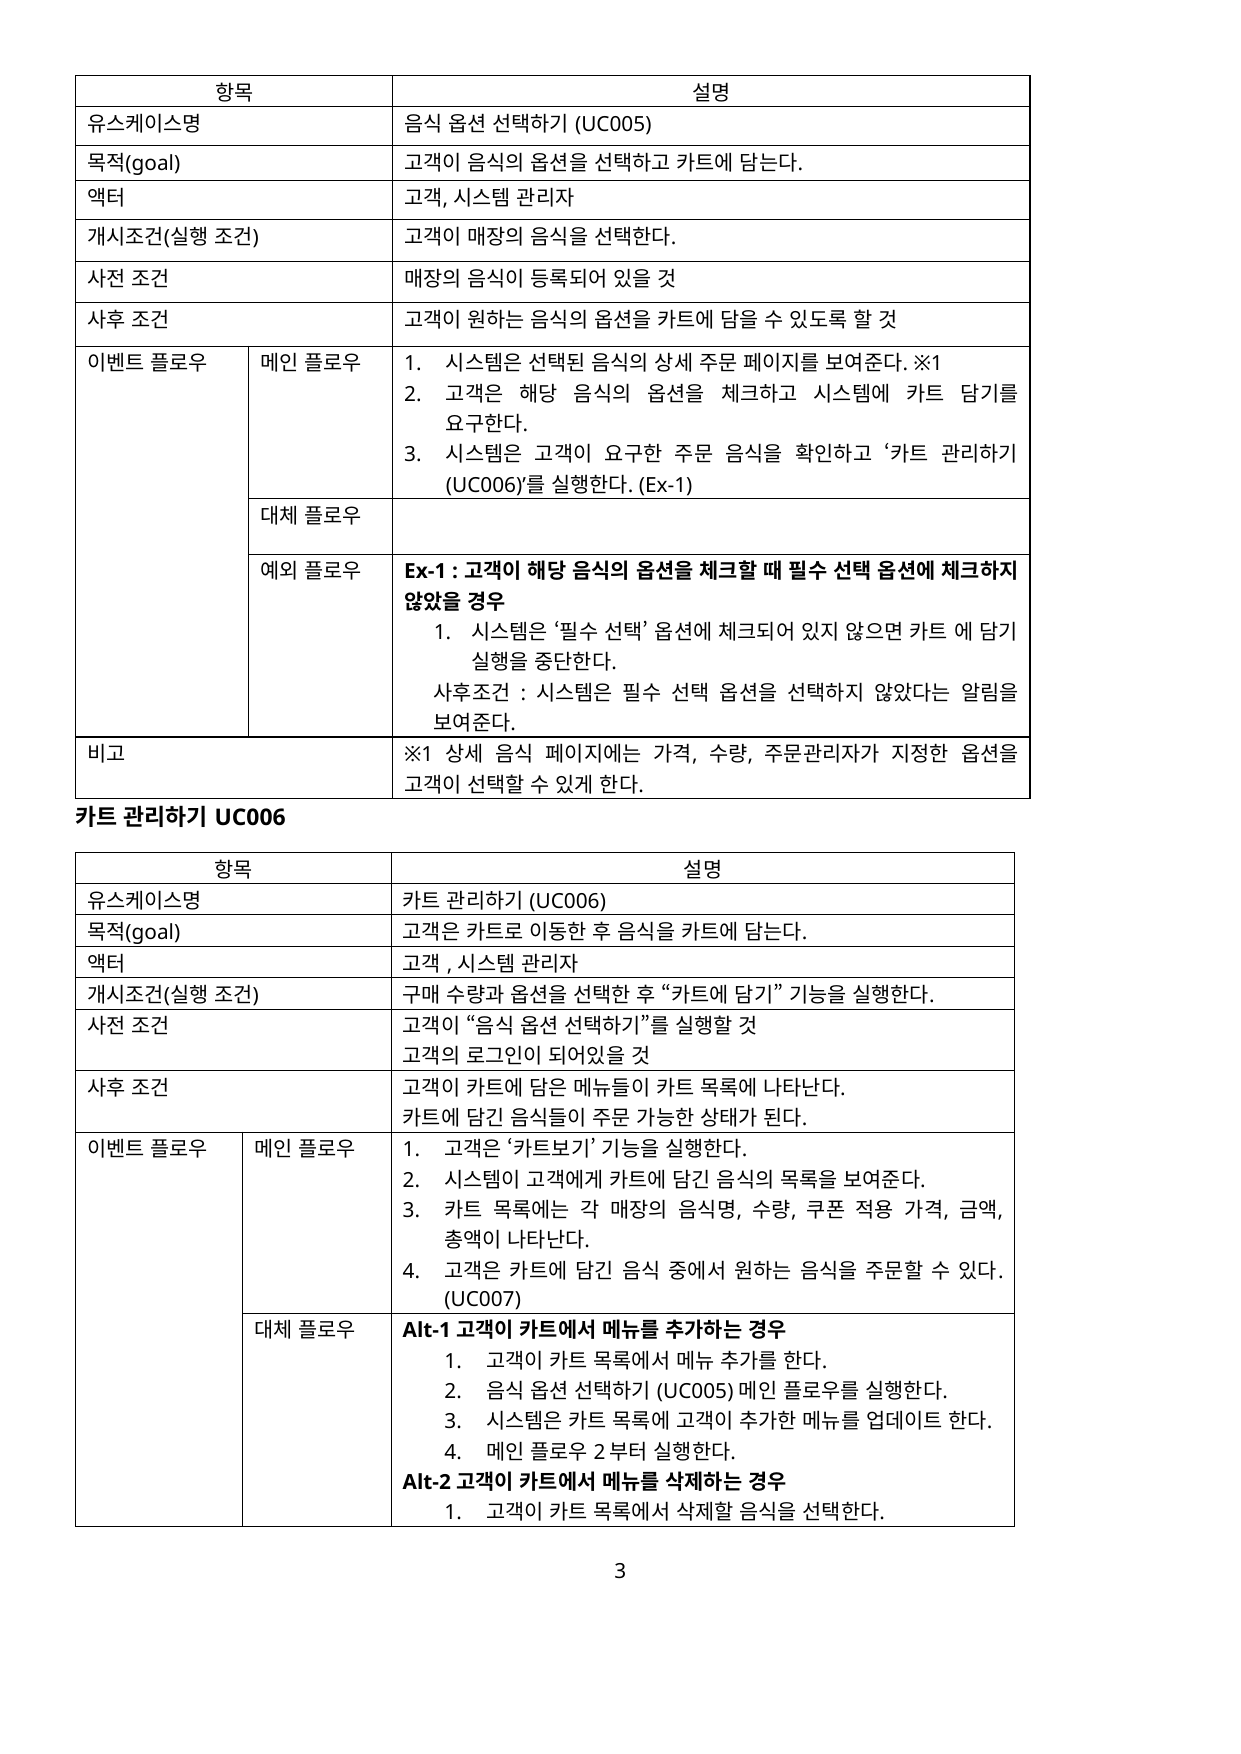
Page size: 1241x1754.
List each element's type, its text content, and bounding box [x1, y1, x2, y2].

table_cell 음식 옵션 선택하기 (UC005) [393, 107, 1029, 145]
table_cell 목적(goal) [76, 146, 392, 180]
table_cell 액터 [76, 181, 392, 219]
table_cell 시스템은 선택된 음식의 상세 주문 페이지를 보여준다. ※1 고객은 해당 음식의 옵션을 체크하고 시스템에 카트 담기를 요구한다. 시스템은 고객이 요구한 주문 음식을 확인하고 ‘카트 관리하기(UC006)’를 실행한다. (Ex-1) [393, 347, 1029, 498]
table_cell 비고 [76, 738, 392, 798]
table_header 항목 [76, 853, 391, 883]
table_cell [392, 1314, 1014, 1526]
table_cell 유스케이스명 [76, 884, 391, 914]
table_cell 고객이 “음식 옵션 선택하기”를 실행할 것 고객의 로그인이 되어있을 것 [392, 1010, 1014, 1070]
table_cell 구매 수량과 옵션을 선택한 후 “카트에 담기” 기능을 실행한다. [392, 978, 1014, 1008]
table_cell 고객이 매장의 음식을 선택한다. [393, 220, 1029, 261]
table_cell 개시조건(실행 조건) [76, 978, 391, 1008]
table_cell 메인 플로우 [243, 1133, 391, 1313]
table_cell 매장의 음식이 등록되어 있을 것 [393, 262, 1029, 302]
table_cell 액터 [76, 947, 391, 977]
table_cell 이벤트 플로우 [76, 347, 248, 736]
table_cell 고객 , 시스템 관리자 [392, 947, 1014, 977]
table_cell 대체 플로우 [243, 1314, 391, 1526]
table_cell Ex-1 : 고객이 해당 음식의 옵션을 체크할 때 필수 선택 옵션에 체크하지 않았을 경우 시스템은 ‘필수 선택’ 옵션에 체크되어 있지 않으면 카트 에 담기 실행을 중단한다. 사후조건 : 시스템은 필수 선택 옵션을 선택하지 않았다는 알림을 보여준다. [393, 555, 1029, 736]
table_cell 대체 플로우 [249, 499, 392, 554]
table_header 항목 [76, 76, 392, 106]
table_header 설명 [392, 853, 1014, 883]
table_cell 고객이 카트에 담은 메뉴들이 카트 목록에 나타난다. 카트에 담긴 음식들이 주문 가능한 상태가 된다. [392, 1071, 1014, 1132]
table_cell 메인 플로우 [249, 347, 392, 498]
table_cell 예외 플로우 [249, 555, 392, 736]
table_cell 사후 조건 [76, 303, 392, 346]
table_cell [393, 499, 1029, 554]
table_cell ※1 상세 음식 페이지에는 가격, 수량, 주문관리자가 지정한 옵션을 고객이 선택할 수 있게 한다. [393, 738, 1029, 798]
table_cell 카트 관리하기 (UC006) [392, 884, 1014, 914]
table_cell 고객이 원하는 음식의 옵션을 카트에 담을 수 있도록 할 것 [393, 303, 1029, 346]
table_cell 고객은 카트로 이동한 후 음식을 카트에 담는다. [392, 915, 1014, 946]
table_cell 유스케이스명 [76, 107, 392, 145]
text 카트 관리하기 UC006 [75, 799, 1165, 832]
table_cell 사전 조건 [76, 262, 392, 302]
table_cell 이벤트 플로우 [76, 1133, 242, 1526]
table_cell 고객이 음식의 옵션을 선택하고 카트에 담는다. [393, 146, 1029, 180]
table_cell 개시조건(실행 조건) [76, 220, 392, 261]
table_cell 사후 조건 [76, 1071, 391, 1132]
table_header 설명 [393, 76, 1029, 106]
table_cell 목적(goal) [76, 915, 391, 946]
table_cell 고객, 시스템 관리자 [393, 181, 1029, 219]
table_cell 고객은 ‘카트보기’ 기능을 실행한다. 시스템이 고객에게 카트에 담긴 음식의 목록을 보여준다. 카트 목록에는 각 매장의 음식명, 수량, 쿠폰 적용 가격, 금액, 총액이 나타난다. 고객은 카트에 담긴 음식 중에서 원하는 음식을 주문할 수 있다. (UC007) [392, 1133, 1014, 1313]
table_cell 사전 조건 [76, 1010, 391, 1070]
